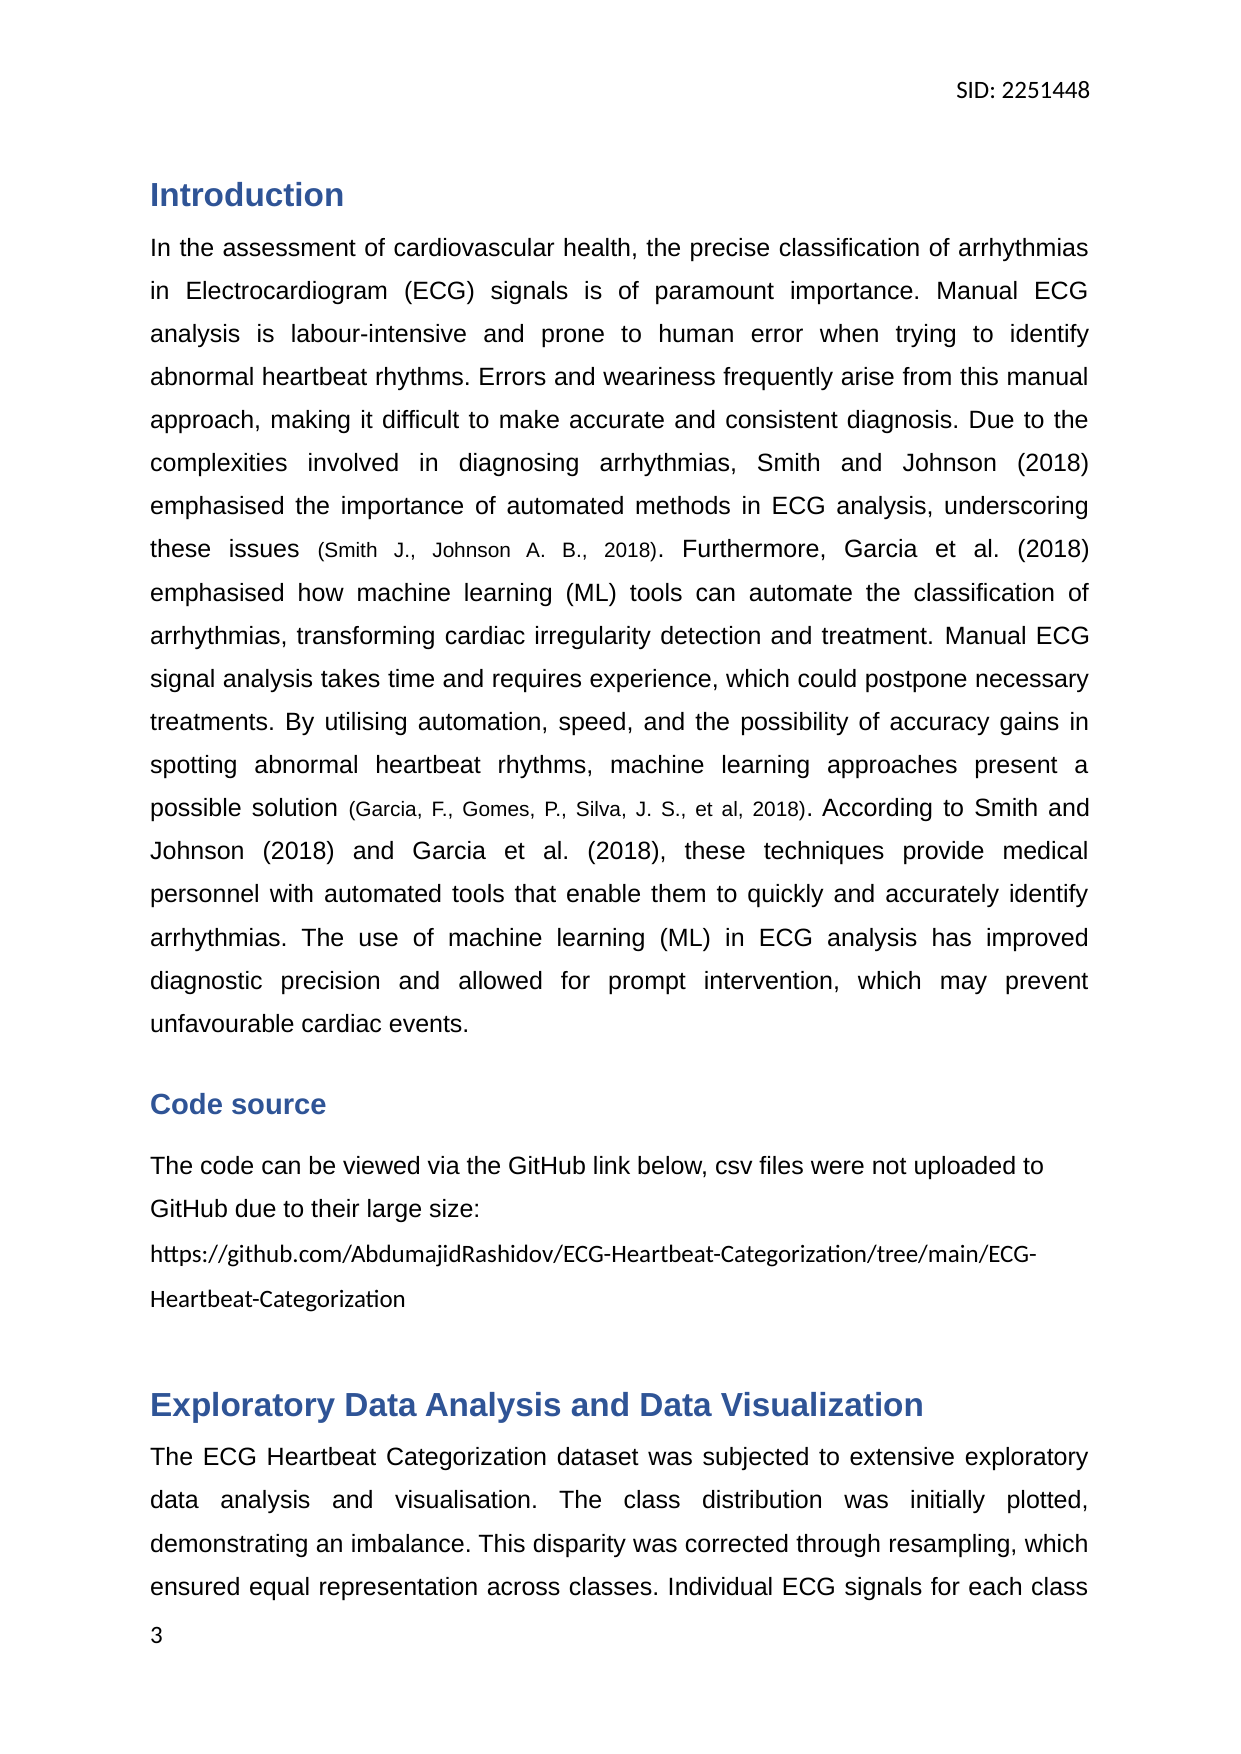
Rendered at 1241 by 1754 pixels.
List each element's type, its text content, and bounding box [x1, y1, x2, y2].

subtitle Exploratory Data Analysis and Data Visualization [150, 1385, 1090, 1423]
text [150, 1442, 1090, 1601]
subtitle Introduction [150, 175, 1090, 213]
text In the assessment of cardiovascular health, the precise classification of arrhythmias in Electrocardiogram (ECG) signals is of paramount importance. Manual ECG analysis is labour-intensive and prone to human error when trying to identify abnormal heartbeat rhythms. Errors and weariness frequently arise from this manual approach, making it difficult to make accurate and consistent diagnosis. Due to the complexities involved in diagnosing arrhythmias, Smith and Johnson (2018) emphasised the importance of automated methods in ECG analysis, underscoring these issues . Furthermore, Garcia et al. (2018) emphasised how machine learning (ML) tools can automate the classification of arrhythmias, transforming cardiac irregularity detection and treatment. Manual ECG signal analysis takes time and requires experience, which could postpone necessary treatments. By utilising automation, speed, and the possibility of accuracy gains in spotting abnormal heartbeat rhythms, machine learning approaches present a possible solution . According to Smith and Johnson (2018) and Garcia et al. (2018), these techniques provide medical personnel with automated tools that enable them to quickly and accurately identify arrhythmias. The use of machine learning (ML) in ECG analysis has improved diagnostic precision and allowed for prompt intervention, which may prevent unfavourable cardiac events. [150, 233, 1090, 1038]
subtitle Code source [150, 1087, 1090, 1120]
text The code can be viewed via the GitHub link below, csv files were not uploaded to GitHub due to their large size: https://github.com/AbdumajidRashidov/ECG-Heartbeat-Categorization/tree/main/ECG-Heartbeat-Categorization [150, 1151, 1090, 1314]
